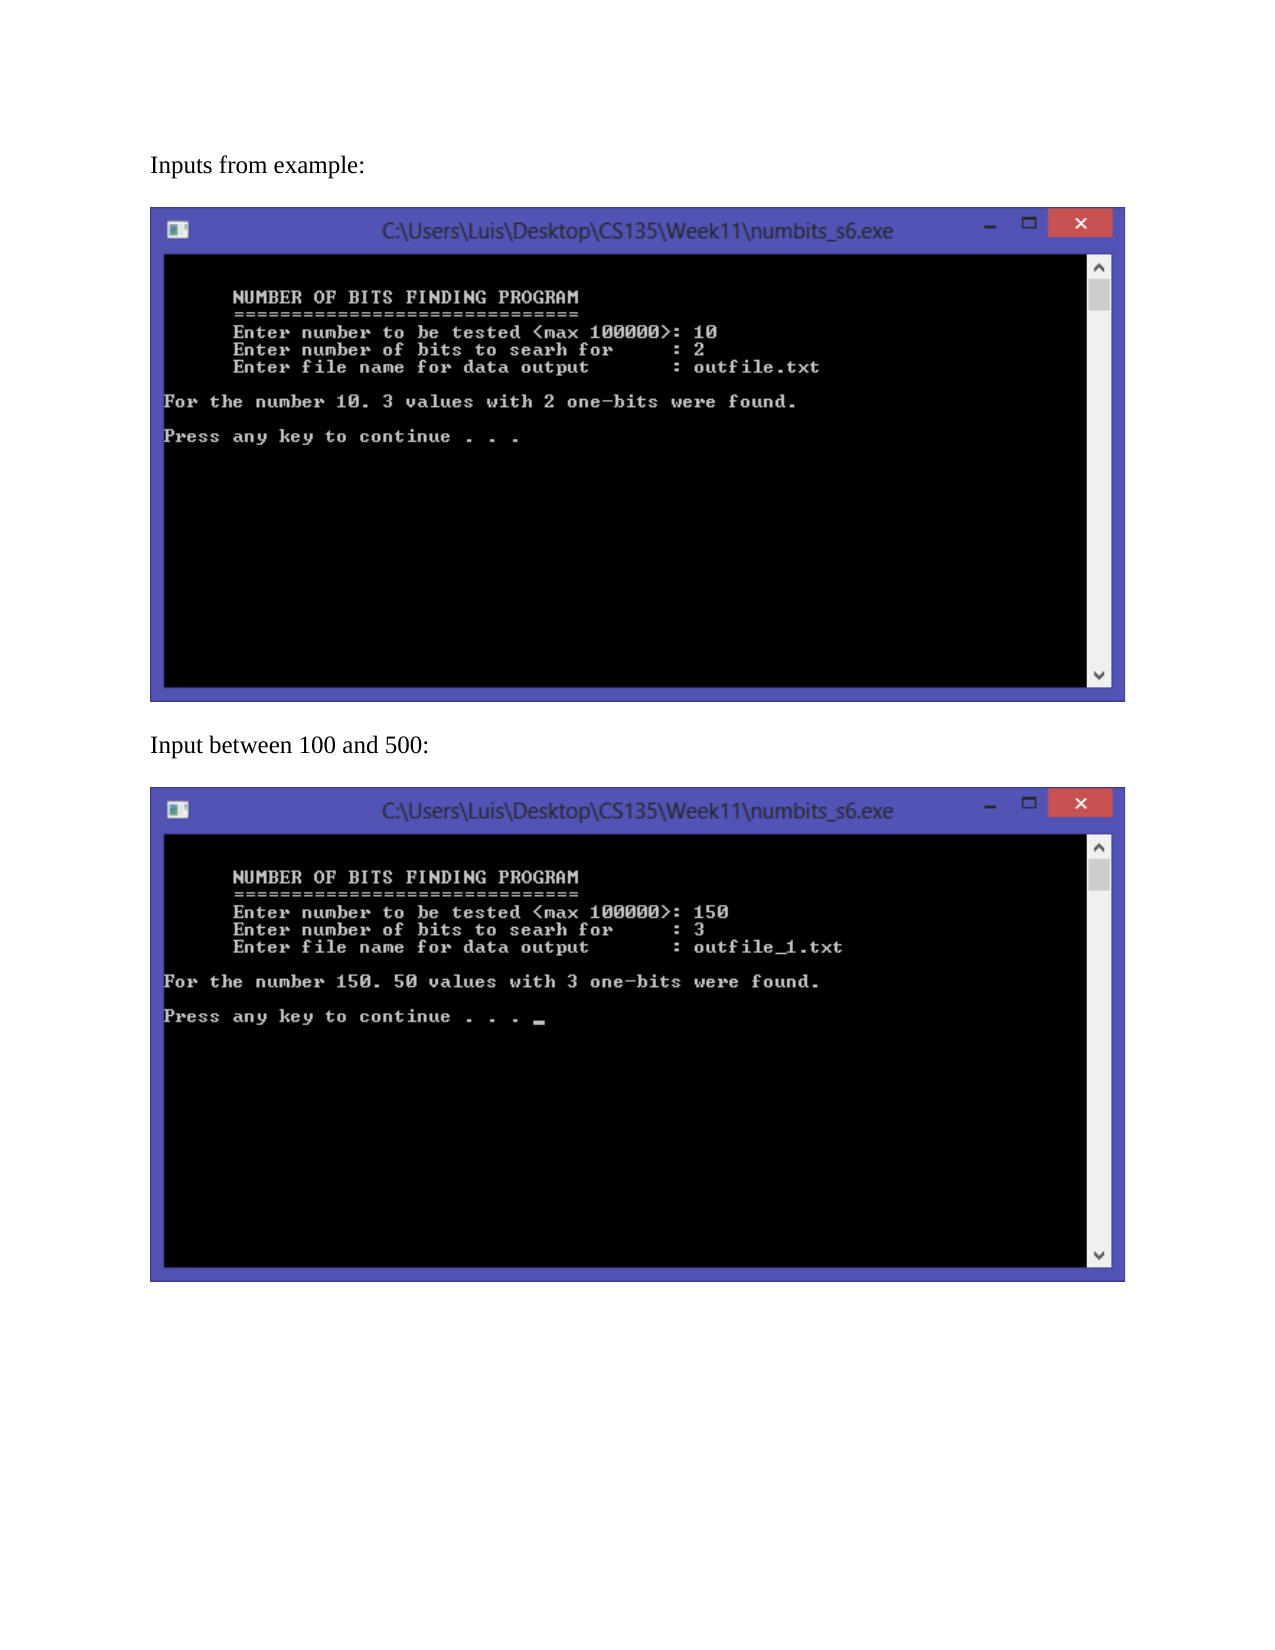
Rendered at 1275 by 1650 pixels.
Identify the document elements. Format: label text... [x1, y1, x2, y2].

text Input between 100 and 500: [150, 730, 1125, 759]
picture [150, 207, 1125, 702]
picture [150, 787, 1125, 1282]
text Inputs from example: [150, 150, 1125, 179]
